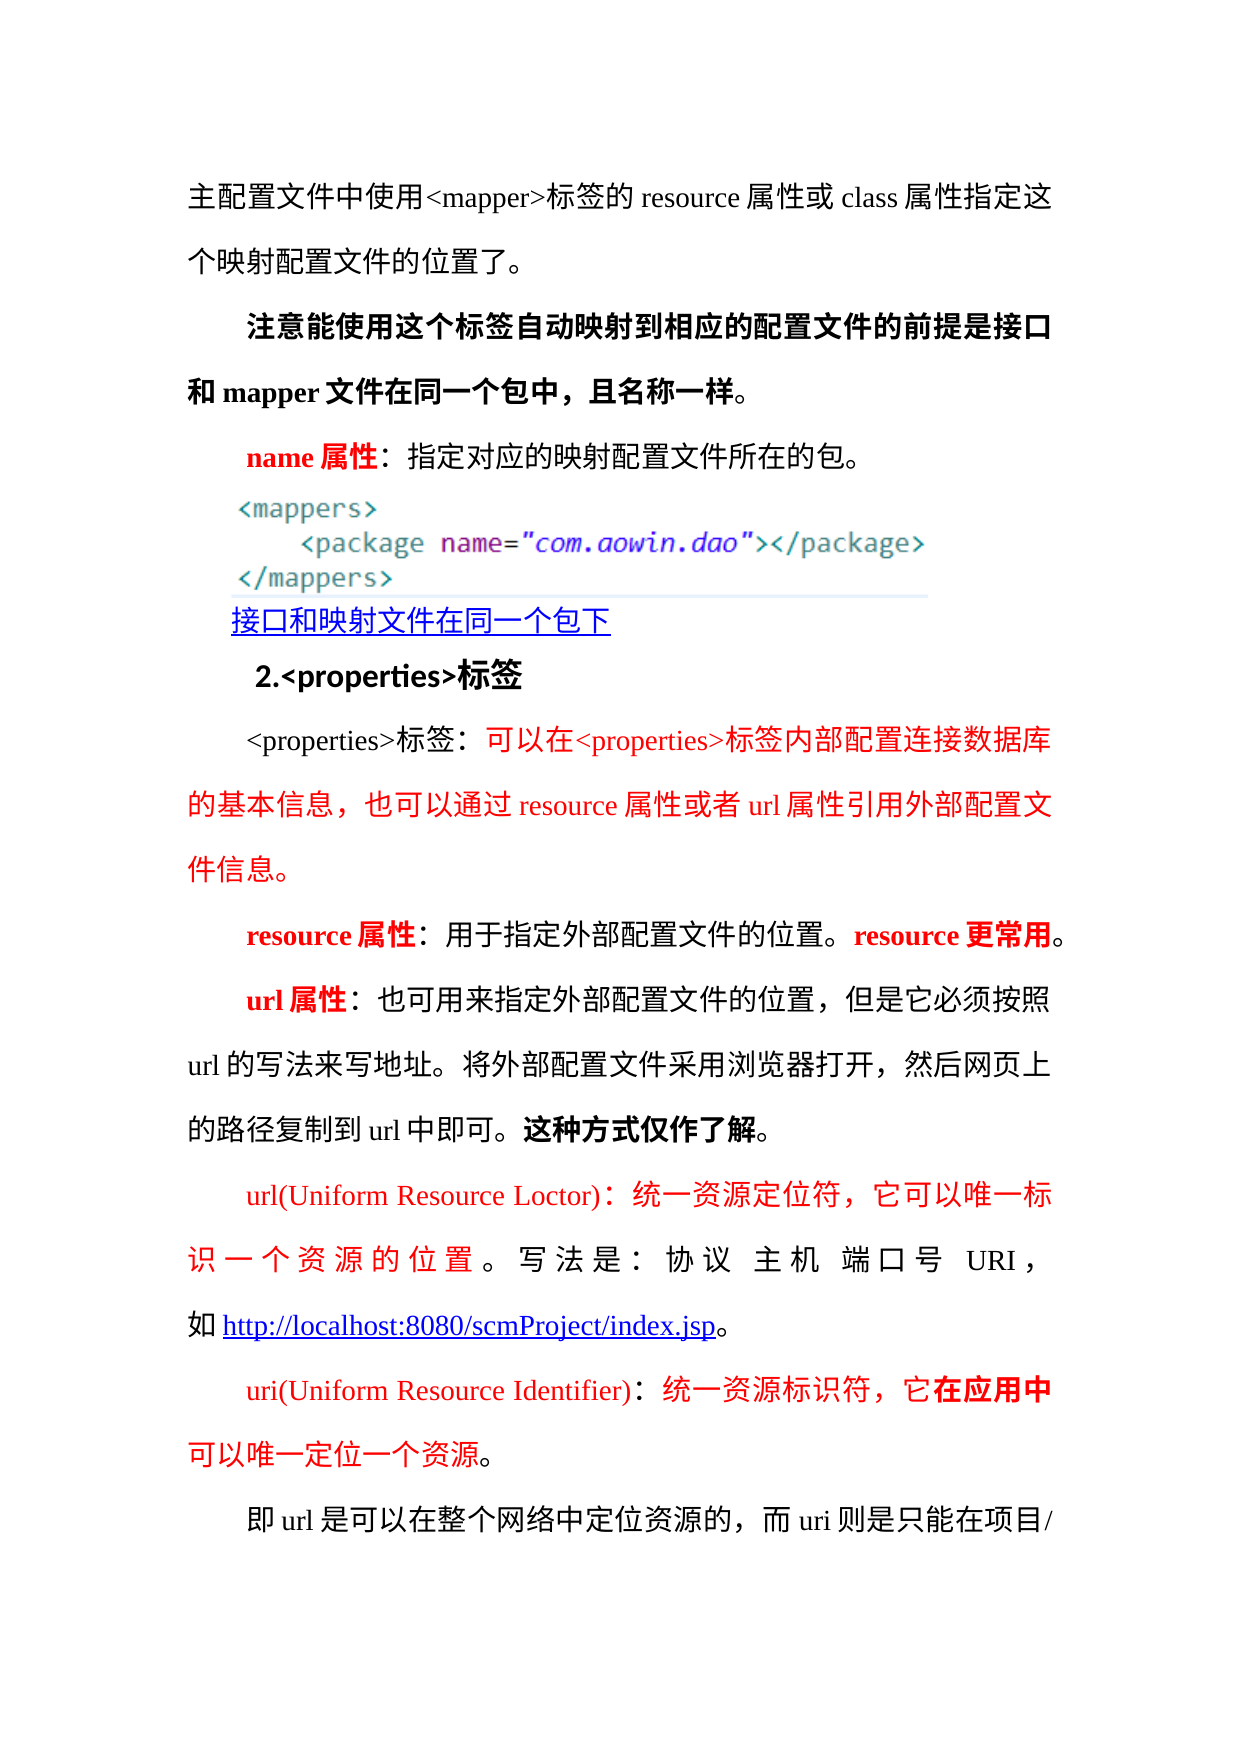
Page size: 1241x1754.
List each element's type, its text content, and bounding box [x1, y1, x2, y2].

text 接口和映射文件在同一个包下 [187, 598, 1053, 640]
text <properties>标签：可以在<properties>标签内部配置连接数据库的基本信息，也可以通过resource属性或者url属性引用外部配置文件信息。 [187, 705, 1053, 900]
picture [231, 487, 929, 598]
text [187, 1485, 1053, 1550]
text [187, 162, 1053, 292]
text url属性：也可用来指定外部配置文件的位置，但是它必须按照url的写法来写地址。将外部配置文件采用浏览器打开，然后网页上的路径复制到url中即可。这种方式仅作了解。 [187, 965, 1053, 1160]
text 注意能使用这个标签自动映射到相应的配置文件的前提是接口和mapper文件在同一个包中，且名称一样。 [187, 292, 1053, 422]
subtitle 2.<properties>标签 [187, 640, 1053, 705]
text name属性：指定对应的映射配置文件所在的包。 [187, 422, 1053, 487]
text uri(Uniform Resource Identifier)：统一资源标识符，它在应用中可以唯一定位一个资源。 [187, 1355, 1053, 1485]
text url(Uniform Resource Loctor)：统一资源定位符，它可以唯一标识一个资源的位置。写法是：协议 主机 端口号 URI，如http://localhost:8080/scmProject/index.jsp。 [187, 1160, 1053, 1355]
text resource属性：用于指定外部配置文件的位置。resource更常用。 [187, 900, 1053, 965]
